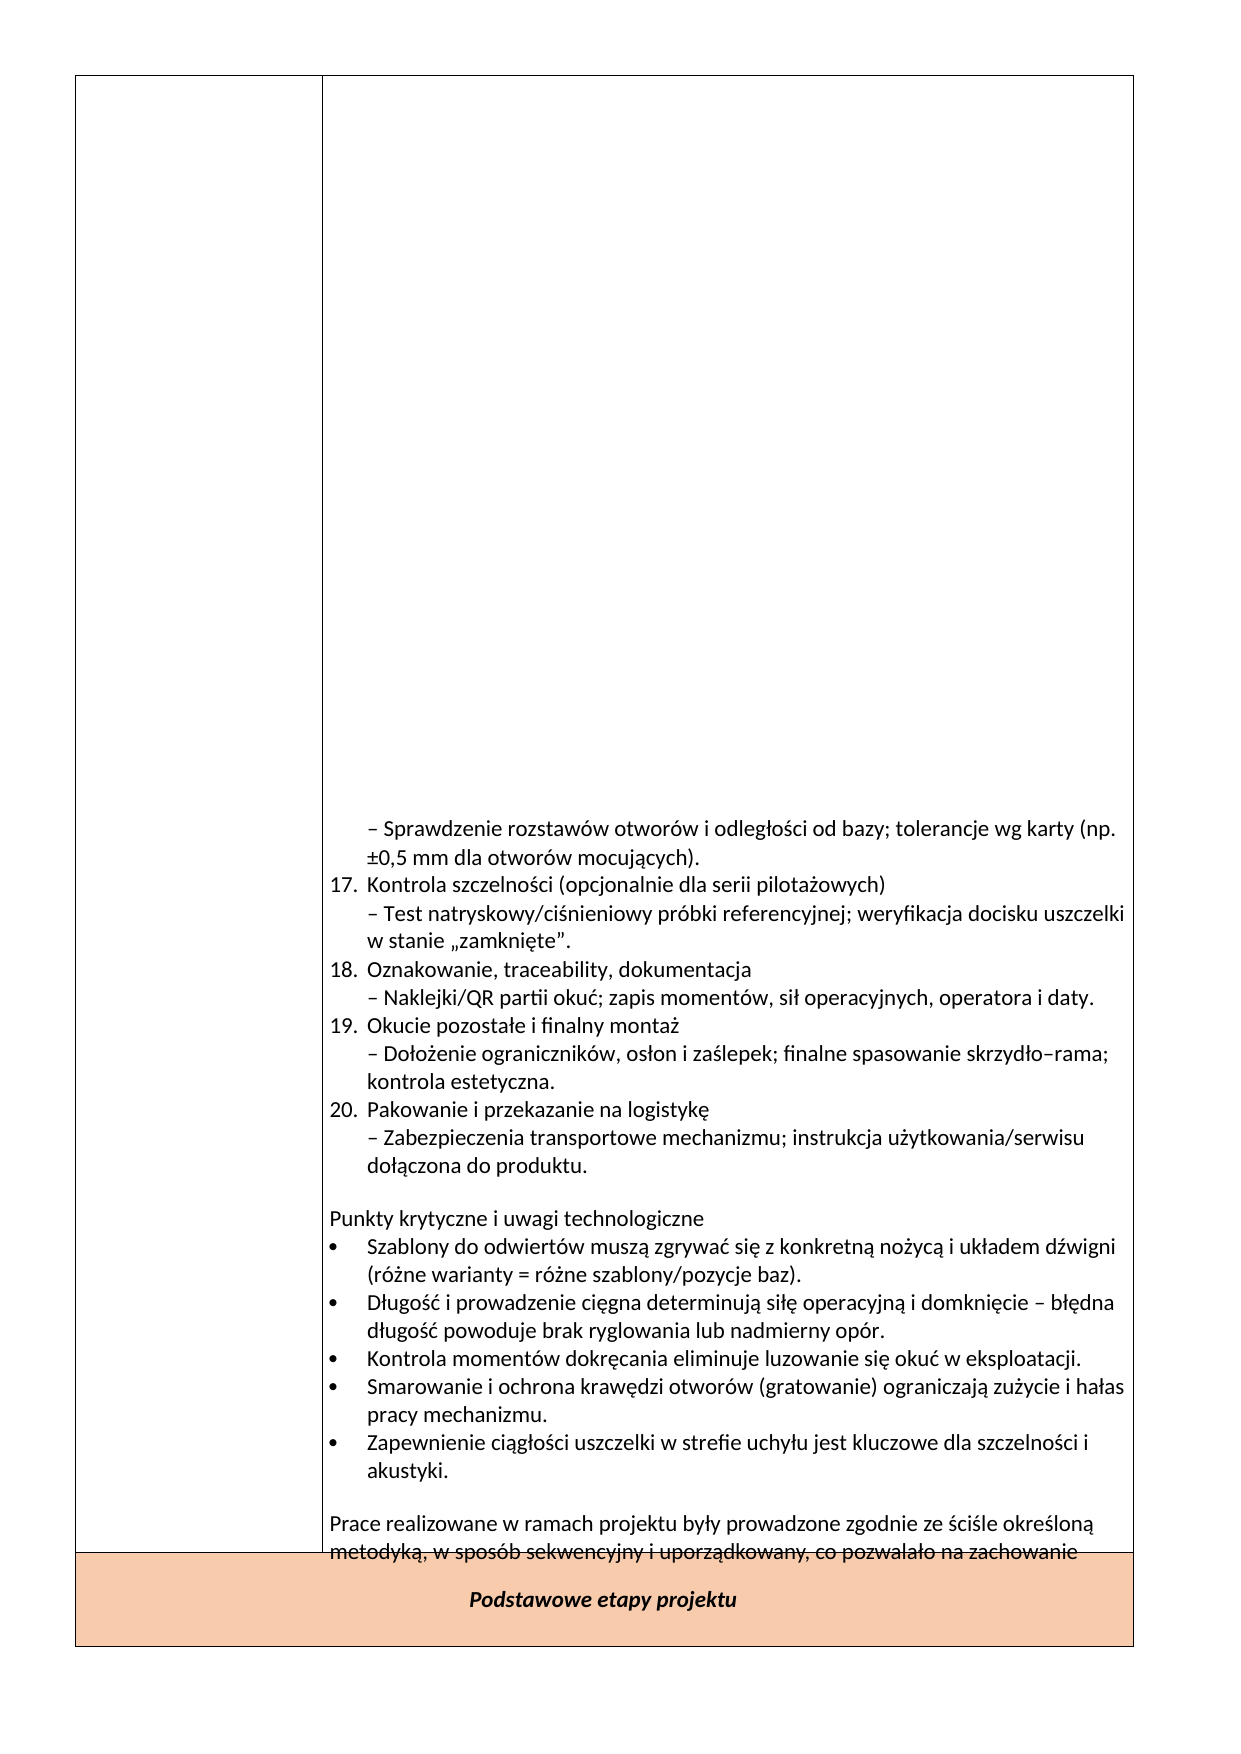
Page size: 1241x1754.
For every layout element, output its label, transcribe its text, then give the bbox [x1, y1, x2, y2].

table_cell Podstawowe etapy projektu [76, 1553, 1133, 1646]
